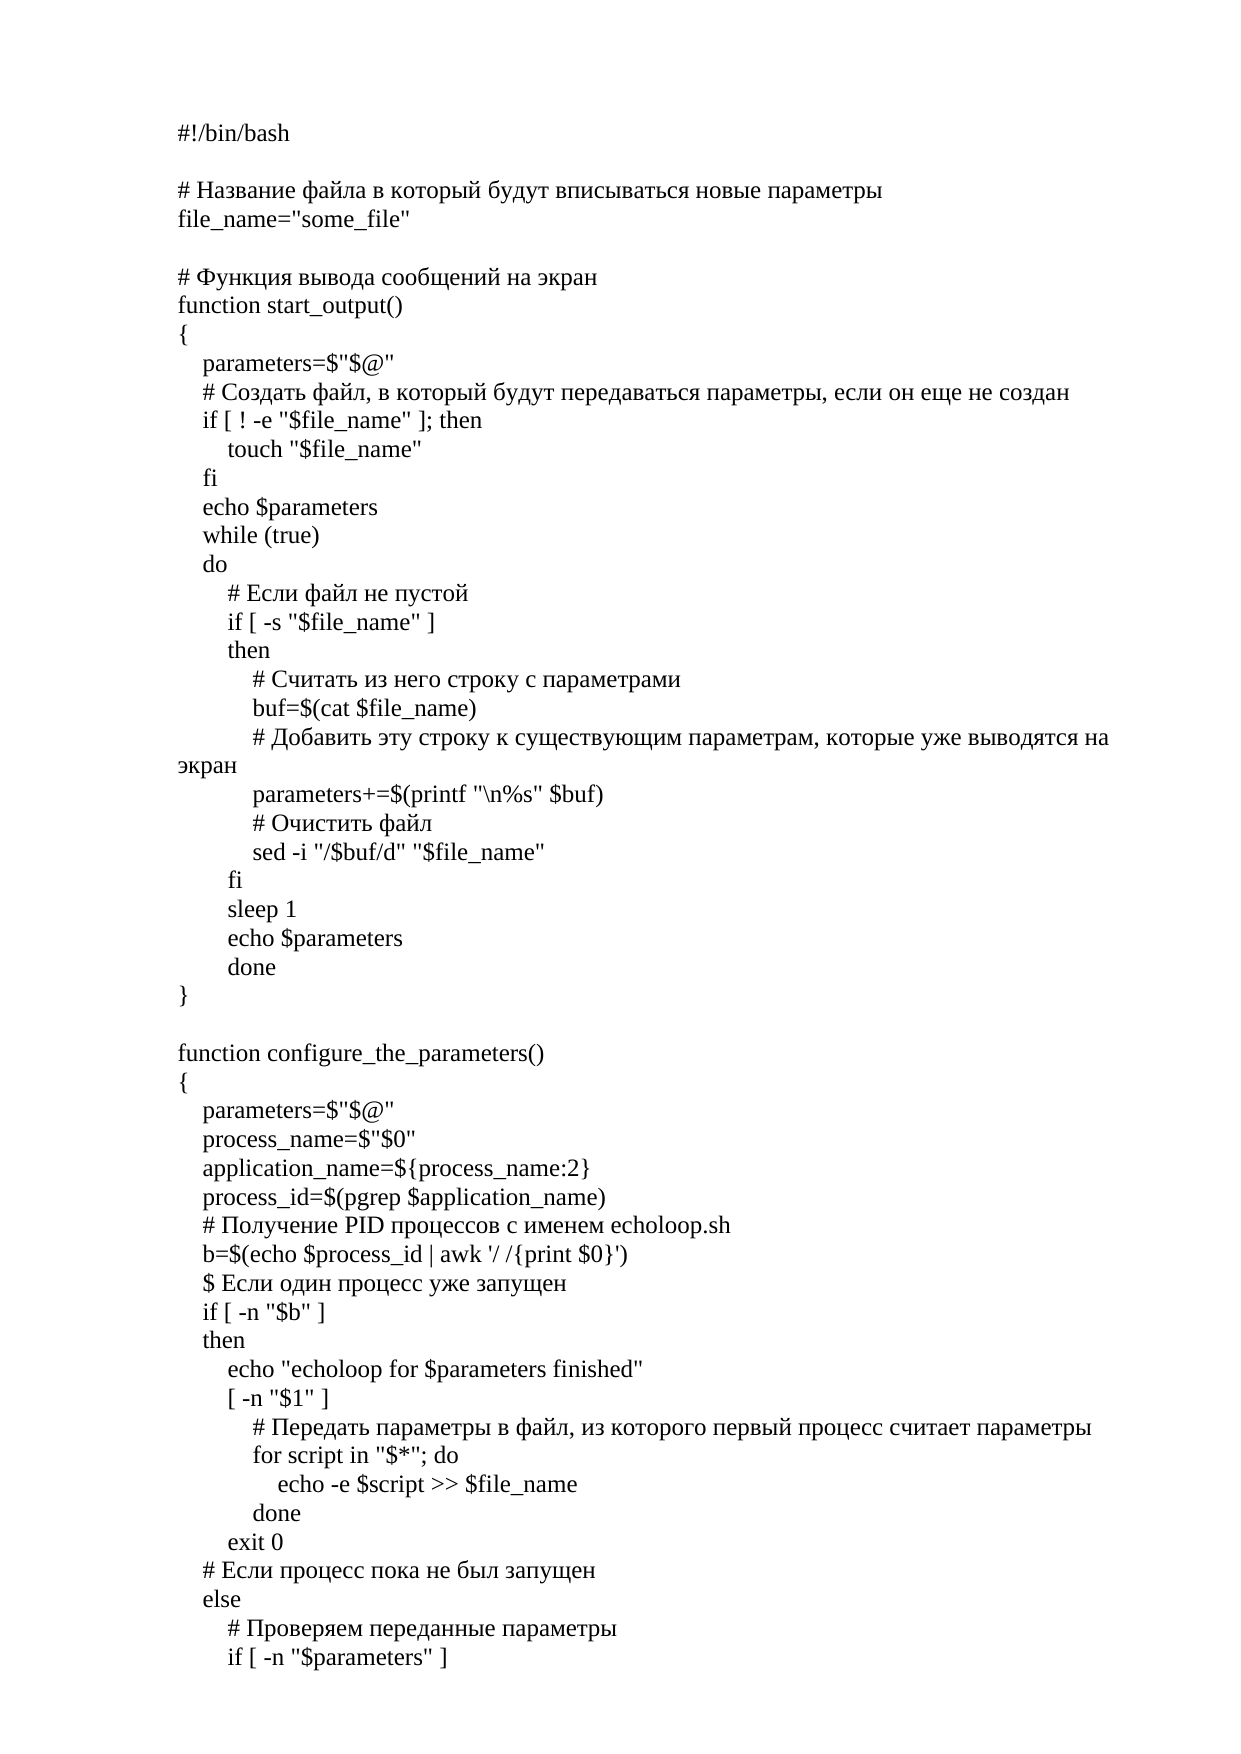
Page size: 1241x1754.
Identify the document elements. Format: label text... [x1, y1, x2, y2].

text if [ ! -e "$file_name" ]; then [177, 406, 1152, 434]
text function configure_the_parameters() [177, 1038, 1152, 1067]
text file_name="some_file" [177, 204, 1152, 233]
text fi [177, 463, 1152, 492]
text buf=$(cat $file_name) [177, 693, 1152, 722]
text else [177, 1584, 1152, 1613]
text # Добавить эту строку к существующим параметрам, которые уже выводятся на экран [177, 722, 1152, 779]
text } [177, 981, 1152, 1009]
text echo $parameters [177, 492, 1152, 521]
text for script in "$*"; do [177, 1441, 1152, 1469]
text { [177, 1067, 1152, 1096]
text $ Если один процесс уже запущен [177, 1268, 1152, 1297]
text b=$(echo $process_id | awk '/ /{print $0}') [177, 1239, 1152, 1268]
text echo -e $script >> $file_name [177, 1469, 1152, 1498]
text # Функция вывода сообщений на экран [177, 262, 1152, 291]
text function start_output() [177, 291, 1152, 319]
text do [177, 549, 1152, 578]
text # Название файла в который будут вписываться новые параметры [177, 176, 1152, 204]
text touch "$file_name" [177, 434, 1152, 463]
text # Если файл не пустой [177, 578, 1152, 607]
text [ -n "$1" ] [177, 1383, 1152, 1412]
text then [177, 636, 1152, 664]
text parameters=$"$@" [177, 348, 1152, 377]
text { [177, 319, 1152, 348]
text # Получение PID процессов с именем echoloop.sh [177, 1211, 1152, 1239]
text echo $parameters [177, 923, 1152, 952]
text if [ -s "$file_name" ] [177, 607, 1152, 636]
text if [ -n "$parameters" ] [177, 1642, 1152, 1671]
text # Если процесс пока не был запущен [177, 1556, 1152, 1584]
text # Проверяем переданные параметры [177, 1613, 1152, 1642]
text fi [177, 866, 1152, 894]
text # Очистить файл [177, 808, 1152, 837]
text then [177, 1326, 1152, 1354]
text # Считать из него строку с параметрами [177, 664, 1152, 693]
text if [ -n "$b" ] [177, 1297, 1152, 1326]
text parameters+=$(printf "\n%s" $buf) [177, 779, 1152, 808]
text #!/bin/bash [177, 118, 1152, 147]
text # Передать параметры в файл, из которого первый процесс считает параметры [177, 1412, 1152, 1441]
text while (true) [177, 521, 1152, 549]
text # Создать файл, в который будут передаваться параметры, если он еще не создан [177, 377, 1152, 406]
text process_id=$(pgrep $application_name) [177, 1182, 1152, 1211]
text parameters=$"$@" [177, 1096, 1152, 1124]
text sed -i "/$buf/d" "$file_name" [177, 837, 1152, 866]
text done [177, 952, 1152, 981]
text application_name=${process_name:2} [177, 1153, 1152, 1182]
text process_name=$"$0" [177, 1124, 1152, 1153]
text sleep 1 [177, 894, 1152, 923]
text done [177, 1498, 1152, 1527]
text echo "echoloop for $parameters finished" [177, 1354, 1152, 1383]
text exit 0 [177, 1527, 1152, 1556]
